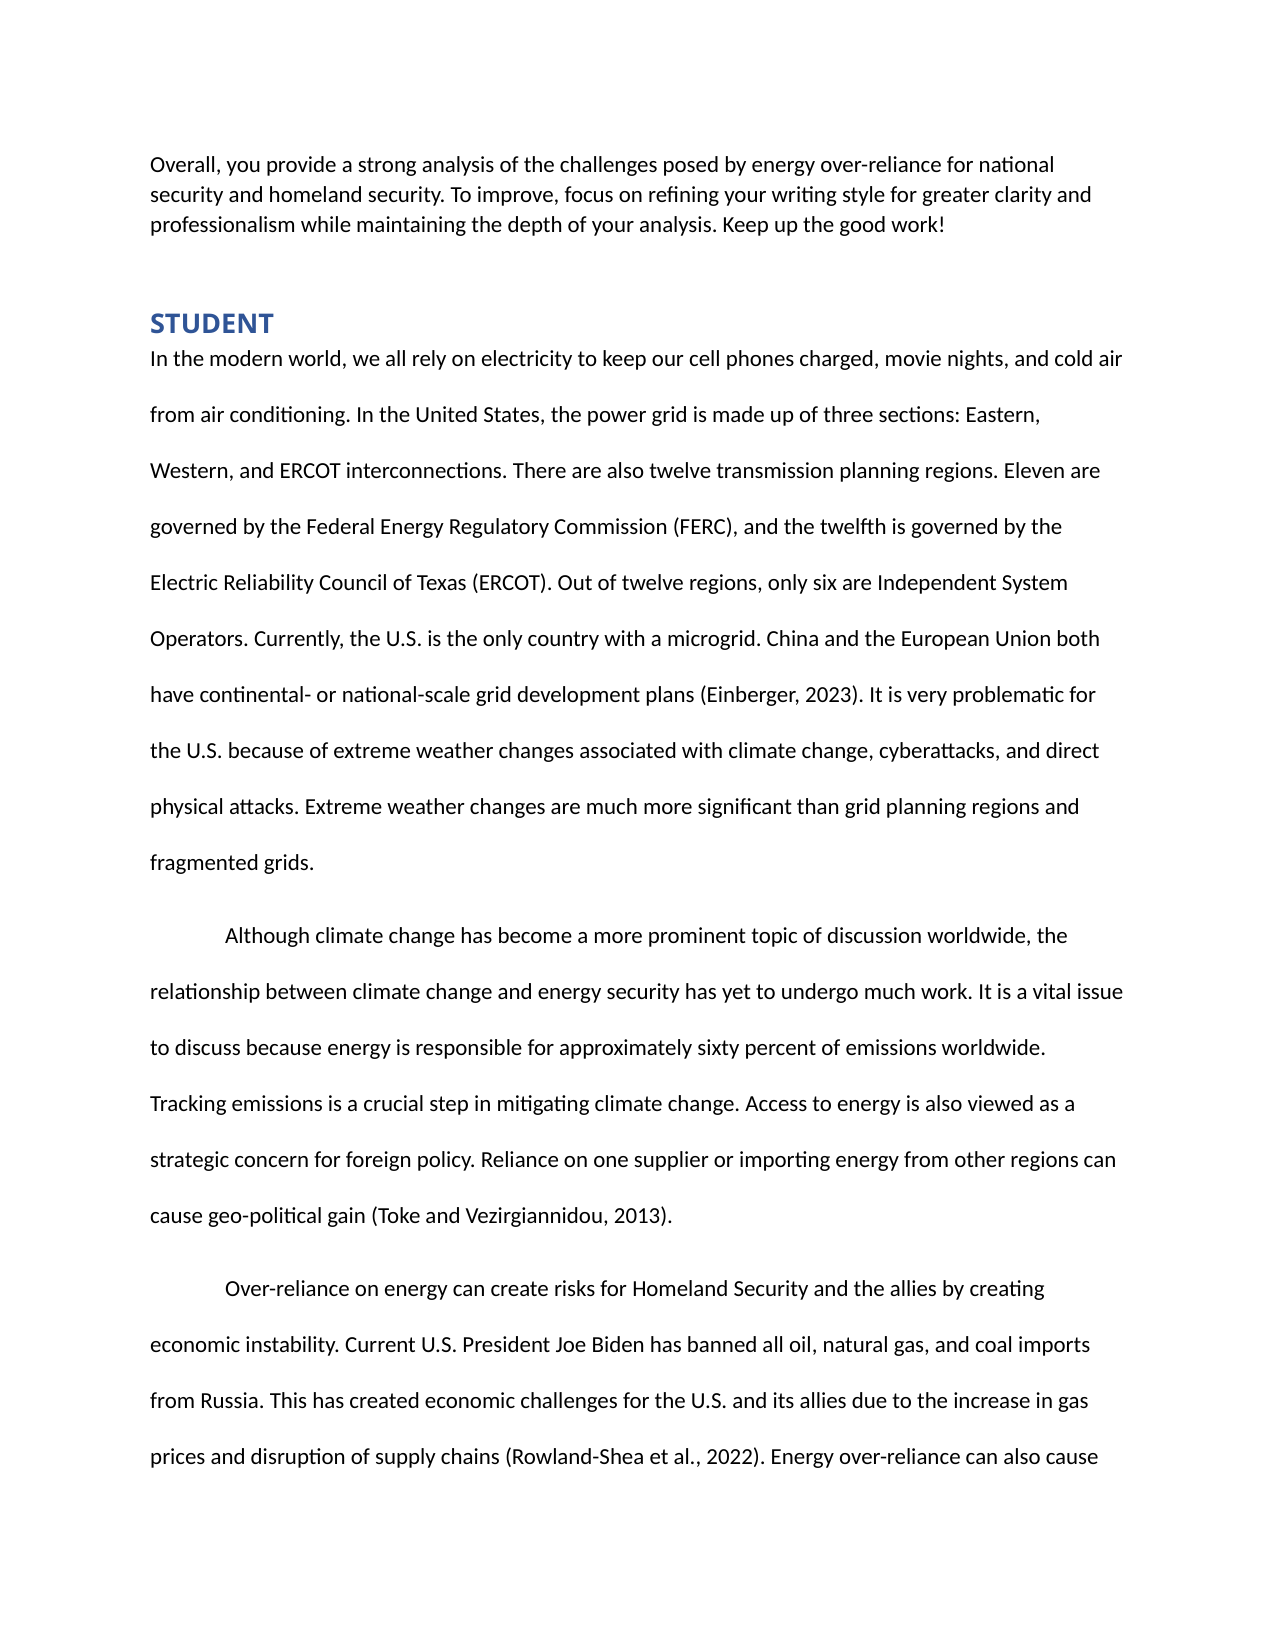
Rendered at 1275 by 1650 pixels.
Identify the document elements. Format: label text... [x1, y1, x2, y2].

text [150, 1274, 1125, 1470]
text Although climate change has become a more prominent topic of discussion worldwide, the relationship between climate change and energy security has yet to undergo much work. It is a vital issue to discuss because energy is responsible for approximately sixty percent of emissions worldwide. Tracking emissions is a crucial step in mitigating climate change. Access to energy is also viewed as a strategic concern for foreign policy. Reliance on one supplier or importing energy from other regions can cause geo-political gain (Toke and Vezirgiannidou, 2013). [150, 921, 1125, 1229]
subtitle STUDENT [150, 304, 1125, 341]
text Overall, you provide a strong analysis of the challenges posed by energy over-reliance for national security and homeland security. To improve, focus on refining your writing style for greater clarity and professionalism while maintaining the depth of your analysis. Keep up the good work! [150, 150, 1125, 238]
text In the modern world, we all rely on electricity to keep our cell phones charged, movie nights, and cold air from air conditioning. In the United States, the power grid is made up of three sections: Eastern, Western, and ERCOT interconnections. There are also twelve transmission planning regions. Eleven are governed by the Federal Energy Regulatory Commission (FERC), and the twelfth is governed by the Electric Reliability Council of Texas (ERCOT). Out of twelve regions, only six are Independent System Operators. Currently, the U.S. is the only country with a microgrid. China and the European Union both have continental- or national-scale grid development plans (Einberger, 2023). It is very problematic for the U.S. because of extreme weather changes associated with climate change, cyberattacks, and direct physical attacks. Extreme weather changes are much more significant than grid planning regions and fragmented grids. [150, 344, 1125, 876]
